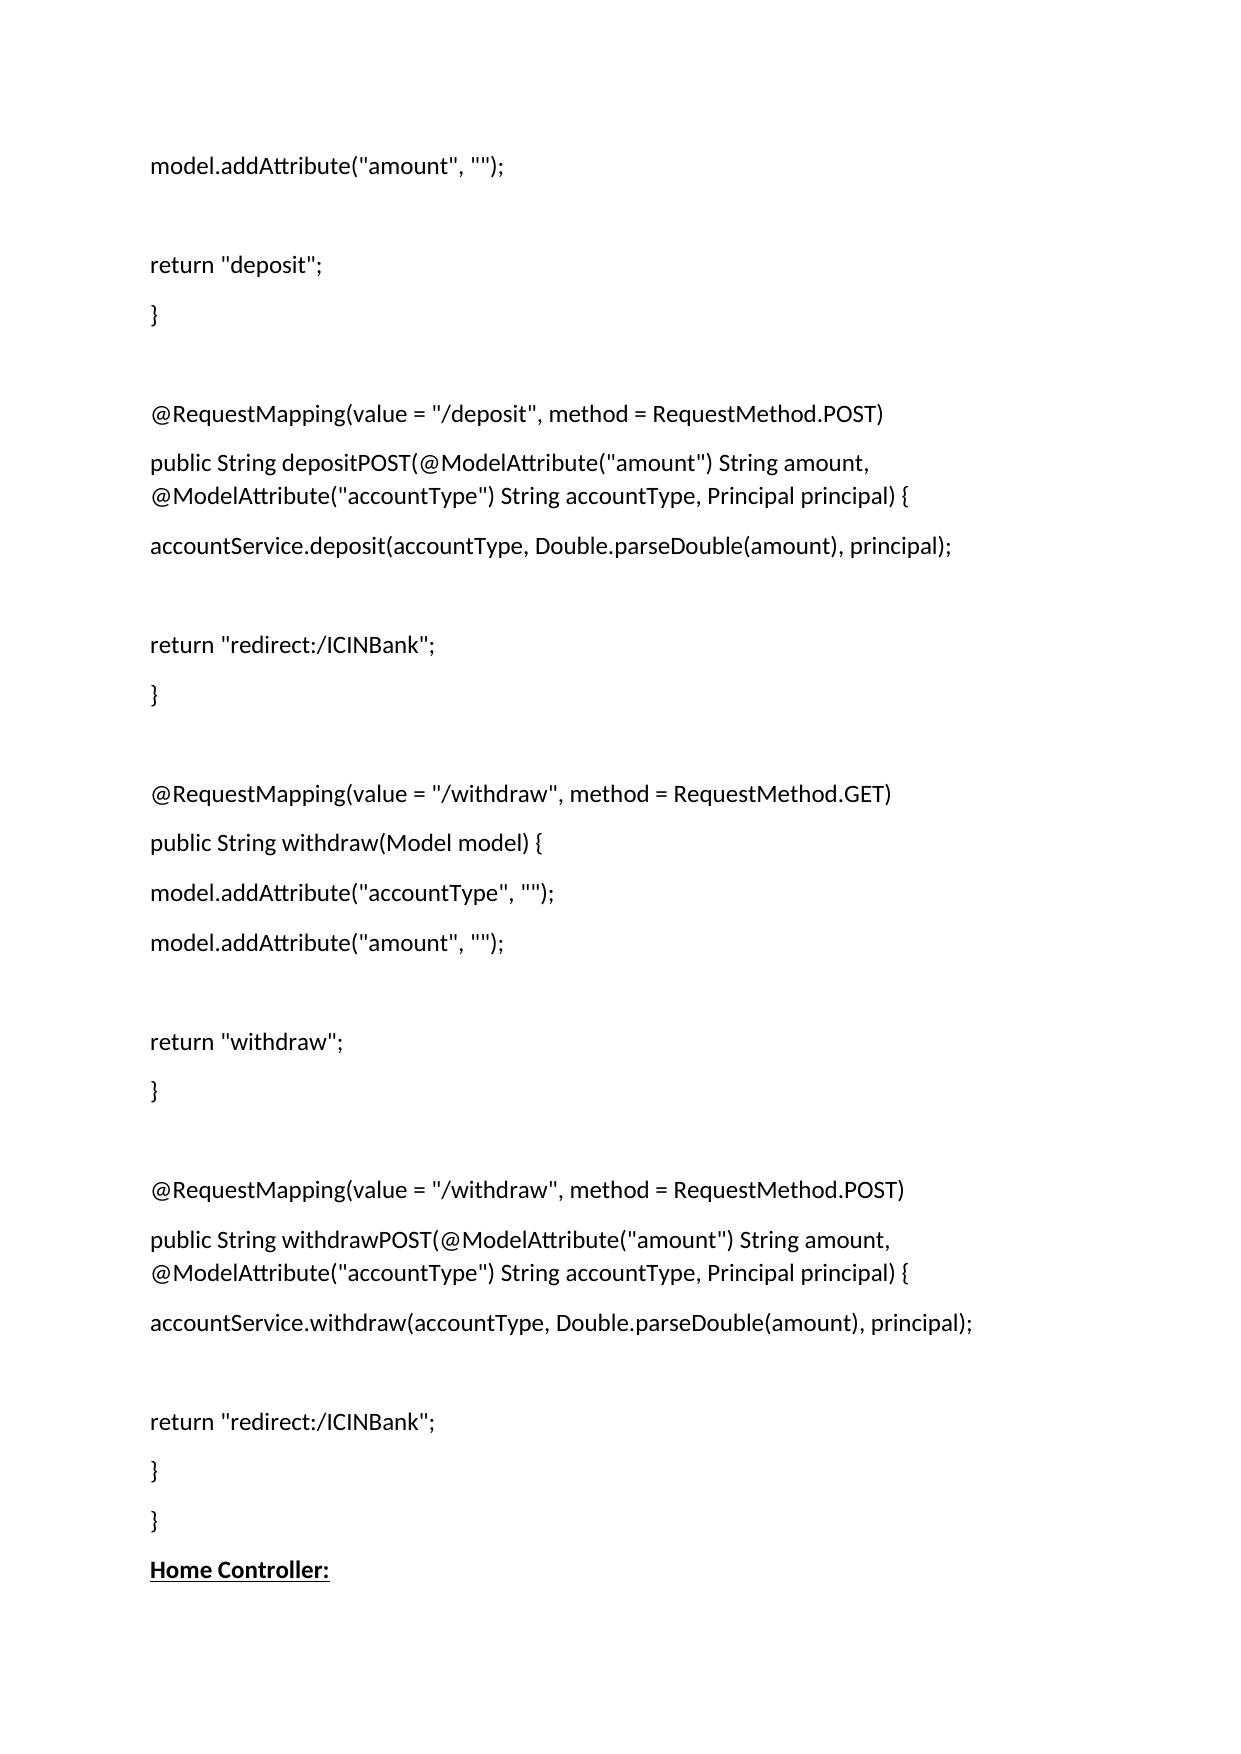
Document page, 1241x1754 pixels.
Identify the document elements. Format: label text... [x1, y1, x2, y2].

text public String depositPOST(@ModelAttribute("amount") String amount, @ModelAttribute("accountType") String accountType, Principal principal) { [150, 447, 1090, 511]
text public String withdraw(Model model) { [150, 827, 1090, 858]
text @RequestMapping(value = "/withdraw", method = RequestMethod.POST) [150, 1174, 1090, 1205]
text } [150, 1075, 1090, 1106]
text model.addAttribute("accountType", ""); [150, 877, 1090, 908]
text model.addAttribute("amount", ""); [150, 150, 1090, 181]
text public String withdrawPOST(@ModelAttribute("amount") String amount, @ModelAttribute("accountType") String accountType, Principal principal) { [150, 1224, 1090, 1288]
text return "redirect:/ICINBank"; [150, 629, 1090, 660]
text } [150, 1455, 1090, 1486]
text @RequestMapping(value = "/withdraw", method = RequestMethod.GET) [150, 778, 1090, 808]
text model.addAttribute("amount", ""); [150, 927, 1090, 957]
text Home Controller: [150, 1554, 1090, 1585]
text } [150, 299, 1090, 329]
text } [150, 1505, 1090, 1536]
text accountService.deposit(accountType, Double.parseDouble(amount), principal); [150, 530, 1090, 561]
text @RequestMapping(value = "/deposit", method = RequestMethod.POST) [150, 398, 1090, 428]
text return "deposit"; [150, 249, 1090, 280]
text return "redirect:/ICINBank"; [150, 1406, 1090, 1436]
text accountService.withdraw(accountType, Double.parseDouble(amount), principal); [150, 1307, 1090, 1337]
text return "withdraw"; [150, 1026, 1090, 1056]
text } [150, 679, 1090, 709]
